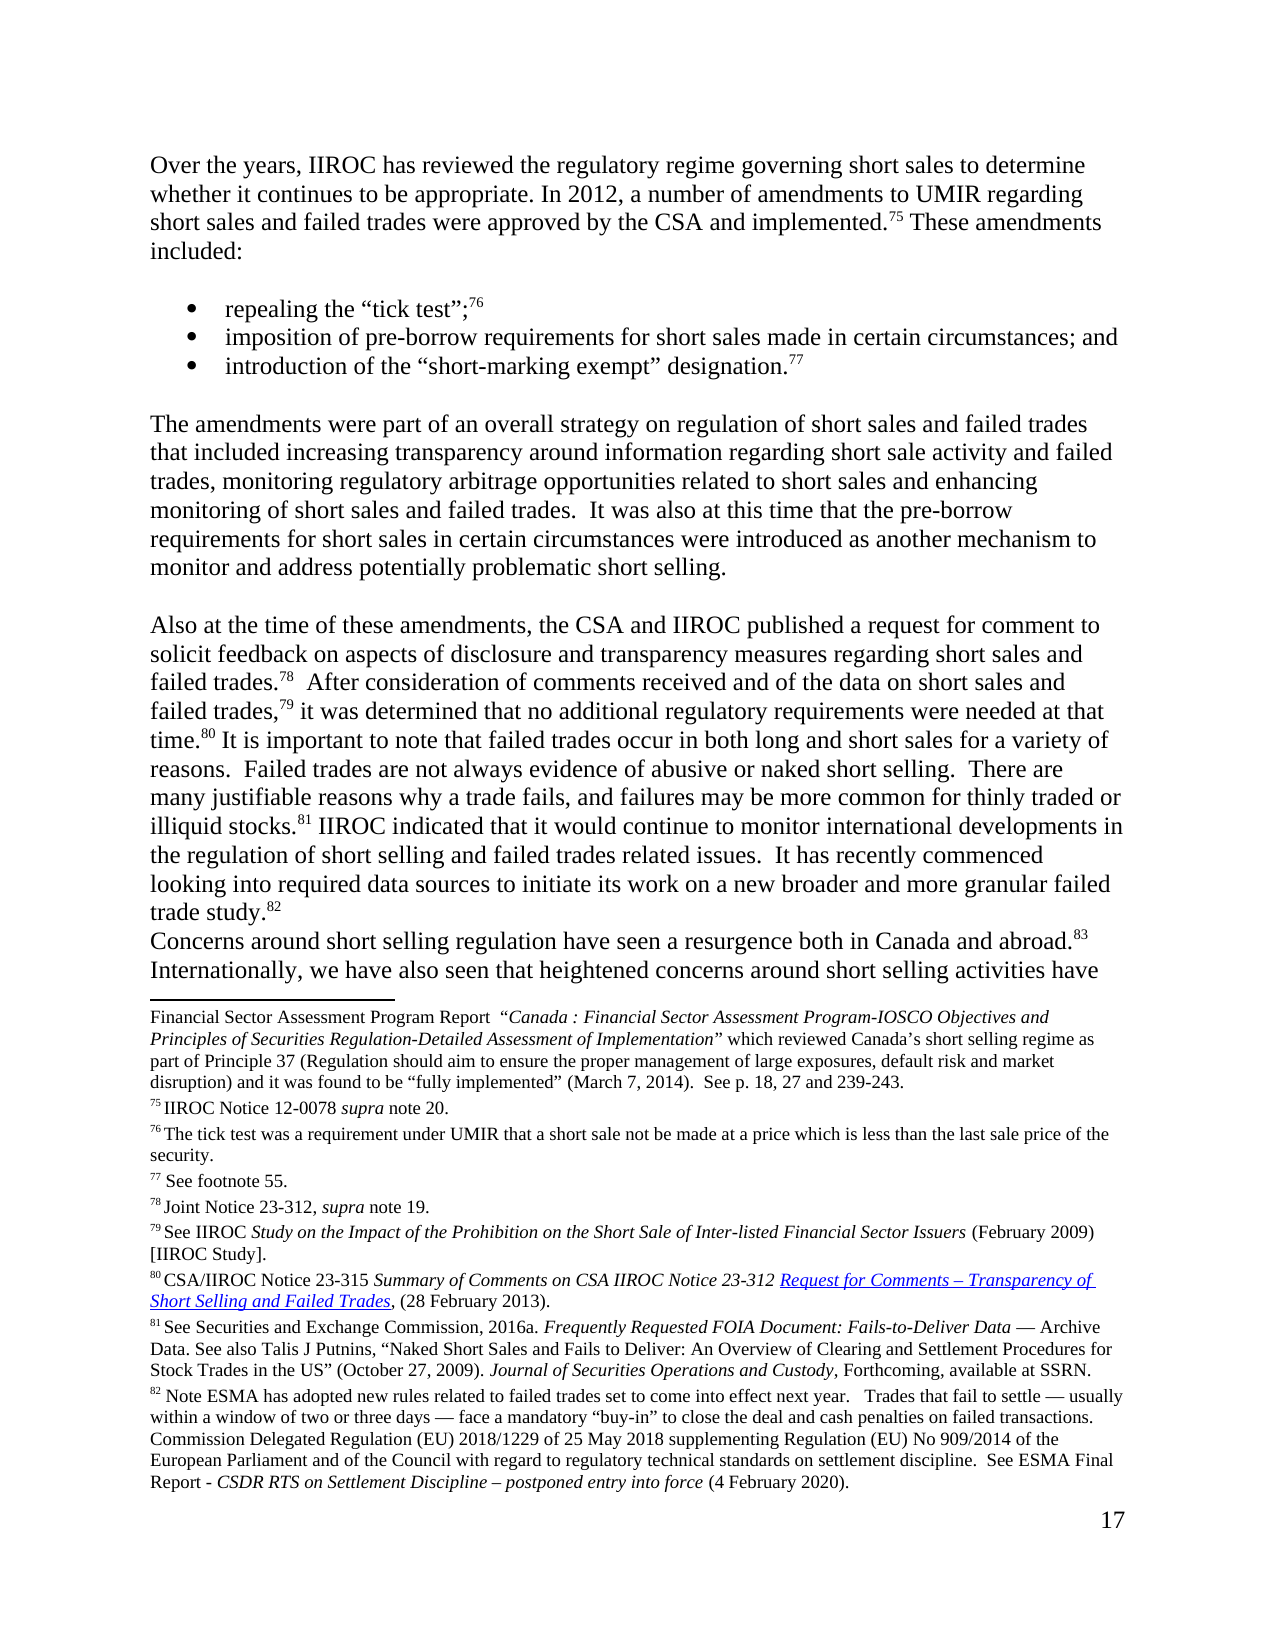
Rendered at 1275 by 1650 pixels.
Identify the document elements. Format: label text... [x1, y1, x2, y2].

list repealing the “tick test”; [187, 294, 1125, 322]
text The amendments were part of an overall strategy on regulation of short sales and failed trades that included increasing transparency around information regarding short sale activity and failed trades, monitoring regulatory arbitrage opportunities related to short sales and enhancing monitoring of short sales and failed trades. It was also at this time that the pre-borrow requirements for short sales in certain circumstances were introduced as another mechanism to monitor and address potentially problematic short selling. [150, 409, 1125, 581]
text Also at the time of these amendments, the CSA and IIROC published a request for comment to solicit feedback on aspects of disclosure and transparency measures regarding short sales and failed trades. After consideration of comments received and of the data on short sales and failed trades, it was determined that no additional regulatory requirements were needed at that time. It is important to note that failed trades occur in both long and short sales for a variety of reasons. Failed trades are not always evidence of abusive or naked short selling. There are many justifiable reasons why a trade fails, and failures may be more common for thinly traded or illiquid stocks. IIROC indicated that it would continue to monitor international developments in the regulation of short selling and failed trades related issues. It has recently commenced looking into required data sources to initiate its work on a new broader and more granular failed trade study. [150, 610, 1125, 926]
list introduction of the “short-marking exempt” designation. [187, 351, 1125, 380]
list imposition of pre-borrow requirements for short sales made in certain circumstances; and [187, 322, 1125, 351]
text Over the years, IIROC has reviewed the regulatory regime governing short sales to determine whether it continues to be appropriate. In 2012, a number of amendments to UMIR regarding short sales and failed trades were approved by the CSA and implemented. These amendments included: [150, 150, 1125, 265]
